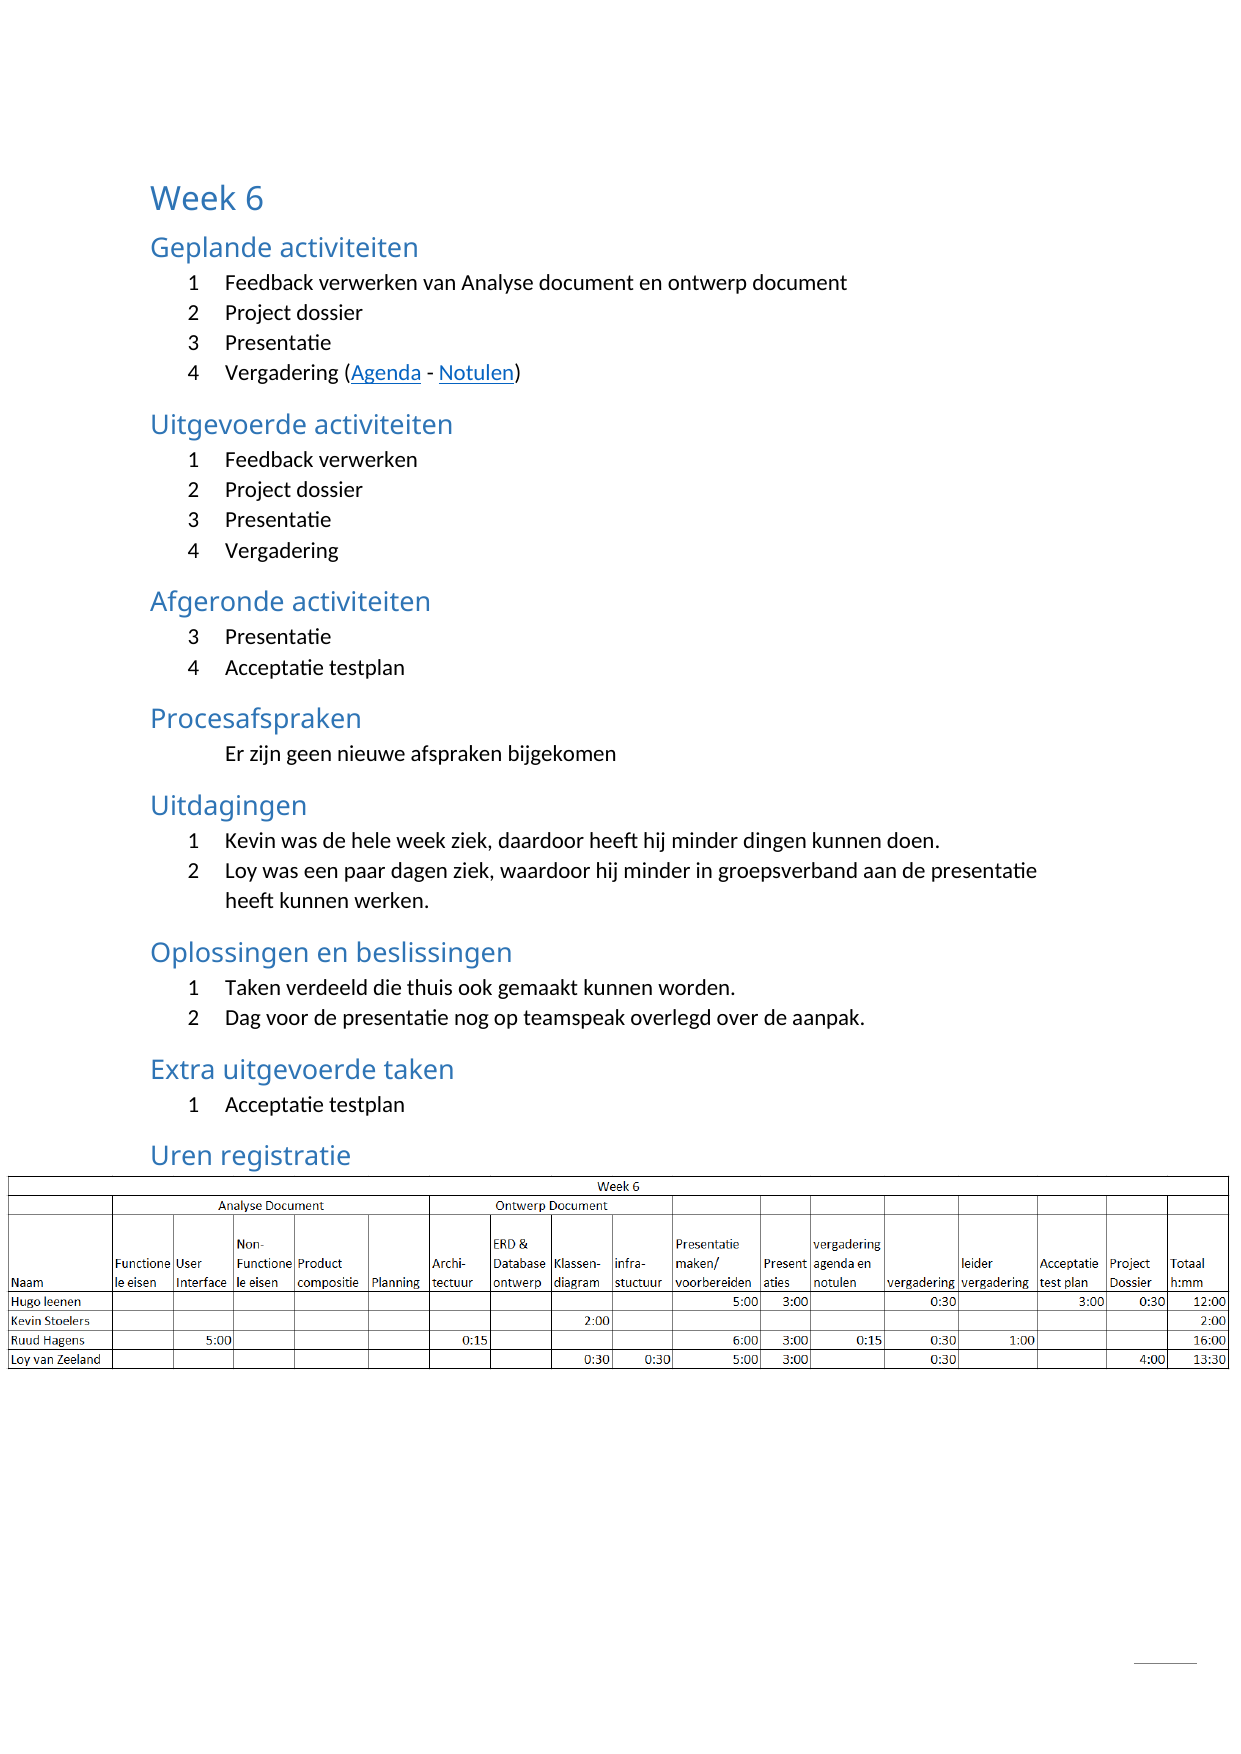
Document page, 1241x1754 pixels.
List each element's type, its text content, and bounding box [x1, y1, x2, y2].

subtitle Uitgevoerde activiteiten [150, 405, 1090, 442]
subtitle Oplossingen en beslissingen [150, 933, 1090, 970]
list Feedback verwerken van Analyse document en ontwerp document [187, 268, 1090, 296]
list Project dossier [187, 475, 1090, 503]
list Vergadering (Agenda - Notulen) [187, 358, 1090, 387]
text Er zijn geen nieuwe afspraken bijgekomen [150, 739, 1090, 767]
list Kevin was de hele week ziek, daardoor heeft hij minder dingen kunnen doen. [187, 826, 1090, 854]
subtitle Uren registratie [150, 1137, 1090, 1174]
text 3 Presentatie 4 Acceptatie testplan [187, 622, 1090, 681]
list Loy was een paar dagen ziek, waardoor hij minder in groepsverband aan de presentatie heeft kunnen werken. [187, 856, 1090, 914]
subtitle Afgeronde activiteiten [150, 583, 1090, 619]
subtitle Extra uitgevoerde taken [150, 1050, 1090, 1087]
subtitle Geplande activiteiten [150, 228, 1090, 265]
list Feedback verwerken [187, 445, 1090, 473]
list Taken verdeeld die thuis ook gemaakt kunnen worden. [187, 973, 1090, 1001]
list Dag voor de presentatie nog op teamspeak overlegd over de aanpak. [187, 1003, 1090, 1031]
subtitle Uitdagingen [150, 786, 1090, 823]
list Presentatie [187, 506, 1090, 534]
picture [6, 1175, 1230, 1370]
list Project dossier [187, 298, 1090, 326]
list Vergadering [187, 536, 1090, 564]
subtitle Procesafspraken [150, 699, 1090, 736]
list Presentatie [187, 328, 1090, 356]
subtitle Week 6 [150, 175, 1090, 220]
list Acceptatie testplan [187, 1090, 1090, 1118]
